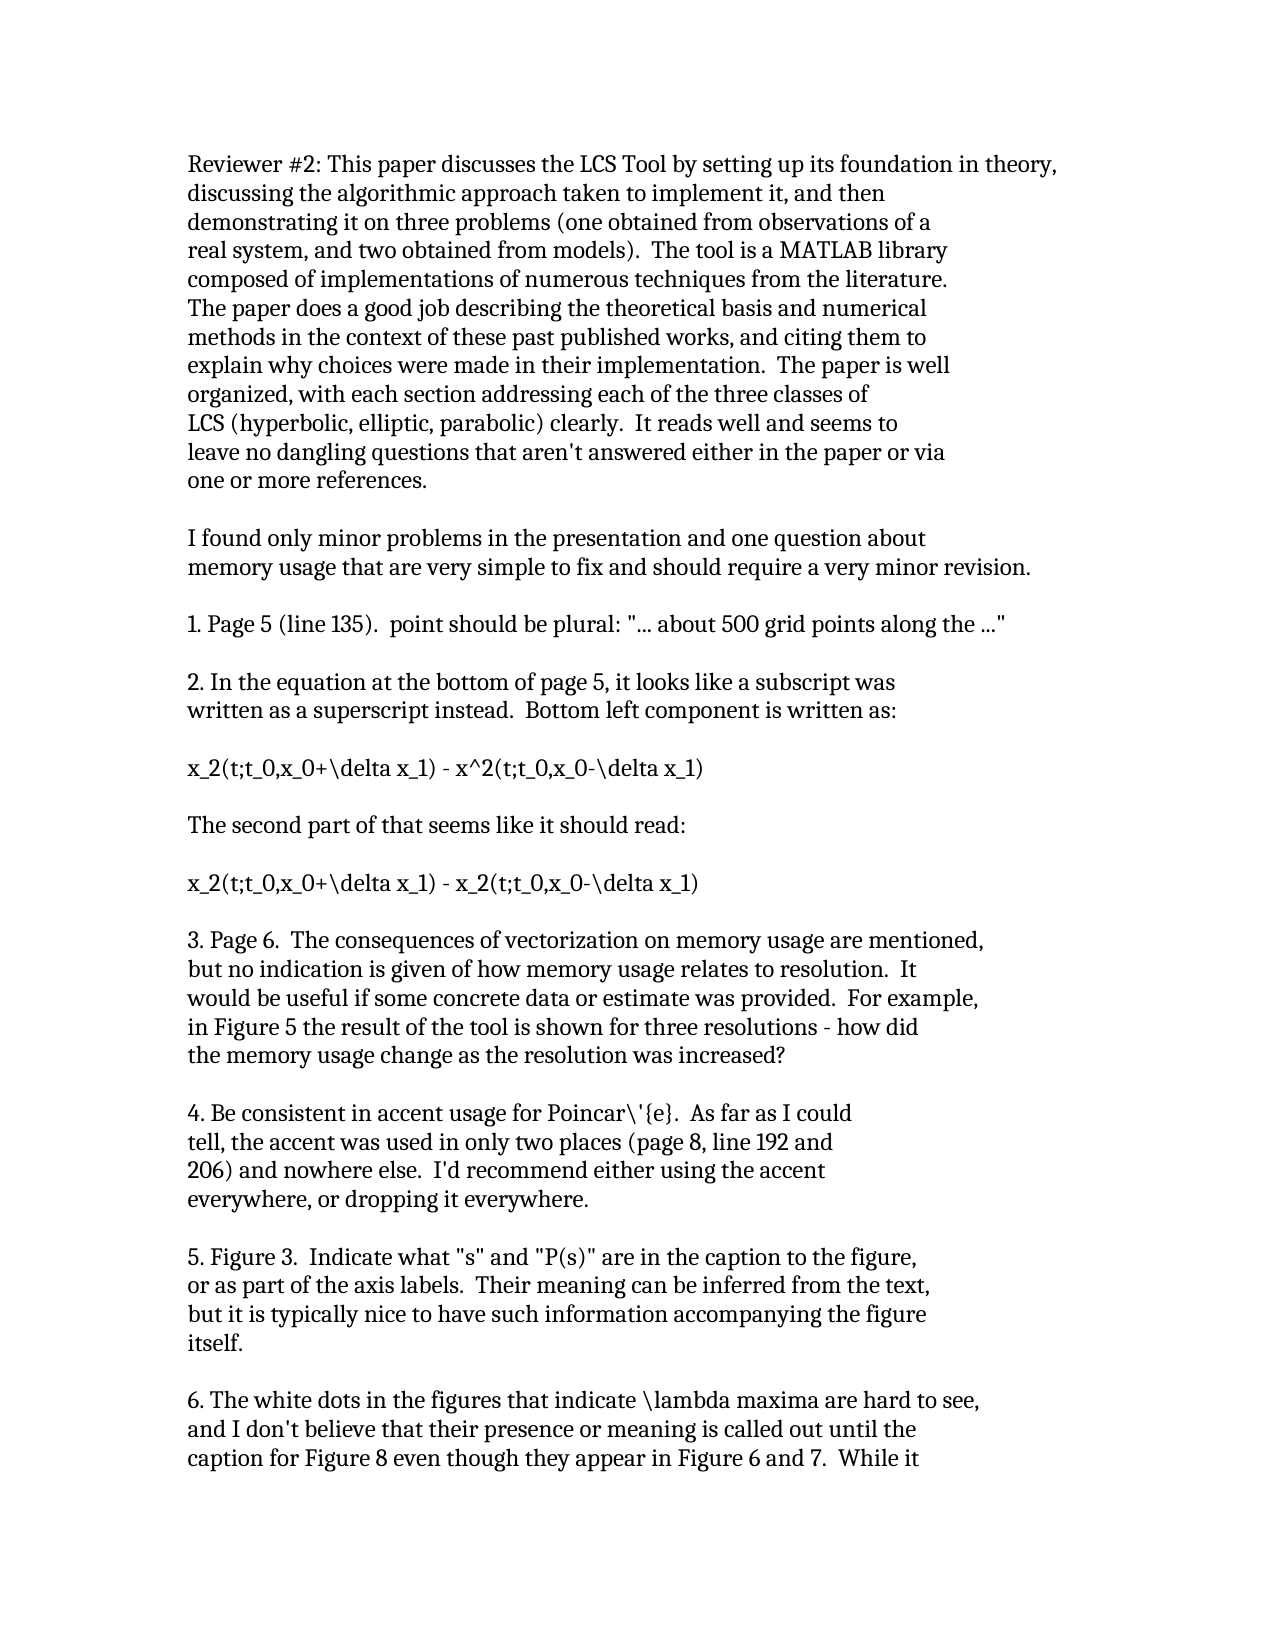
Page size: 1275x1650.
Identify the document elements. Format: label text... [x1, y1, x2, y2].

text LCS (hyperbolic, elliptic, parabolic) clearly. It reads well and seems to [187, 409, 1087, 437]
text memory usage that are very simple to fix and should require a very minor revision. [187, 552, 1087, 581]
text 206) and nowhere else. I'd recommend either using the accent [187, 1156, 1087, 1185]
text demonstrating it on three problems (one obtained from observations of a [187, 207, 1087, 236]
text x_2(t;t_0,x_0+\delta x_1) - x^2(t;t_0,x_0-\delta x_1) [187, 754, 1087, 782]
text or as part of the axis labels. Their meaning can be inferred from the text, [187, 1271, 1087, 1300]
text but no indication is given of how memory usage relates to resolution. It [187, 955, 1087, 984]
text 6. The white dots in the figures that indicate \lambda maxima are hard to see, [187, 1386, 1087, 1415]
text methods in the context of these past published works, and citing them to [187, 322, 1087, 351]
text but it is typically nice to have such information accompanying the figure [187, 1300, 1087, 1329]
text would be useful if some concrete data or estimate was provided. For example, [187, 984, 1087, 1012]
text 3. Page 6. The consequences of vectorization on memory usage are mentioned, [187, 926, 1087, 955]
text caption for Figure 8 even though they appear in Figure 6 and 7. While it [187, 1444, 1087, 1472]
text 2. In the equation at the bottom of page 5, it looks like a subscript was [187, 667, 1087, 696]
text one or more references. [187, 466, 1087, 495]
text 5. Figure 3. Indicate what "s" and "P(s)" are in the caption to the figure, [187, 1242, 1087, 1271]
text x_2(t;t_0,x_0+\delta x_1) - x_2(t;t_0,x_0-\delta x_1) [187, 869, 1087, 897]
text itself. [187, 1329, 1087, 1357]
text tell, the accent was used in only two places (page 8, line 192 and [187, 1127, 1087, 1156]
text composed of implementations of numerous techniques from the literature. [187, 265, 1087, 294]
text Reviewer #2: This paper discusses the LCS Tool by setting up its foundation in theory, discussing the algorithmic approach taken to implement it, and then [187, 150, 1087, 207]
text explain why choices were made in their implementation. The paper is well [187, 351, 1087, 380]
text The second part of that seems like it should read: [187, 811, 1087, 840]
text everywhere, or dropping it everywhere. [187, 1185, 1087, 1214]
text in Figure 5 the result of the tool is shown for three resolutions - how did [187, 1012, 1087, 1041]
text The paper does a good job describing the theoretical basis and numerical [187, 294, 1087, 322]
text the memory usage change as the resolution was increased? [187, 1041, 1087, 1070]
text 1. Page 5 (line 135). point should be plural: "... about 500 grid points along the ..." [187, 610, 1087, 639]
text real system, and two obtained from models). The tool is a MATLAB library [187, 236, 1087, 265]
text I found only minor problems in the presentation and one question about [187, 524, 1087, 552]
text leave no dangling questions that aren't answered either in the paper or via [187, 437, 1087, 466]
text and I don't believe that their presence or meaning is called out until the [187, 1415, 1087, 1444]
text 4. Be consistent in accent usage for Poincar\'{e}. As far as I could [187, 1099, 1087, 1127]
text organized, with each section addressing each of the three classes of [187, 380, 1087, 409]
text written as a superscript instead. Bottom left component is written as: [187, 696, 1087, 725]
